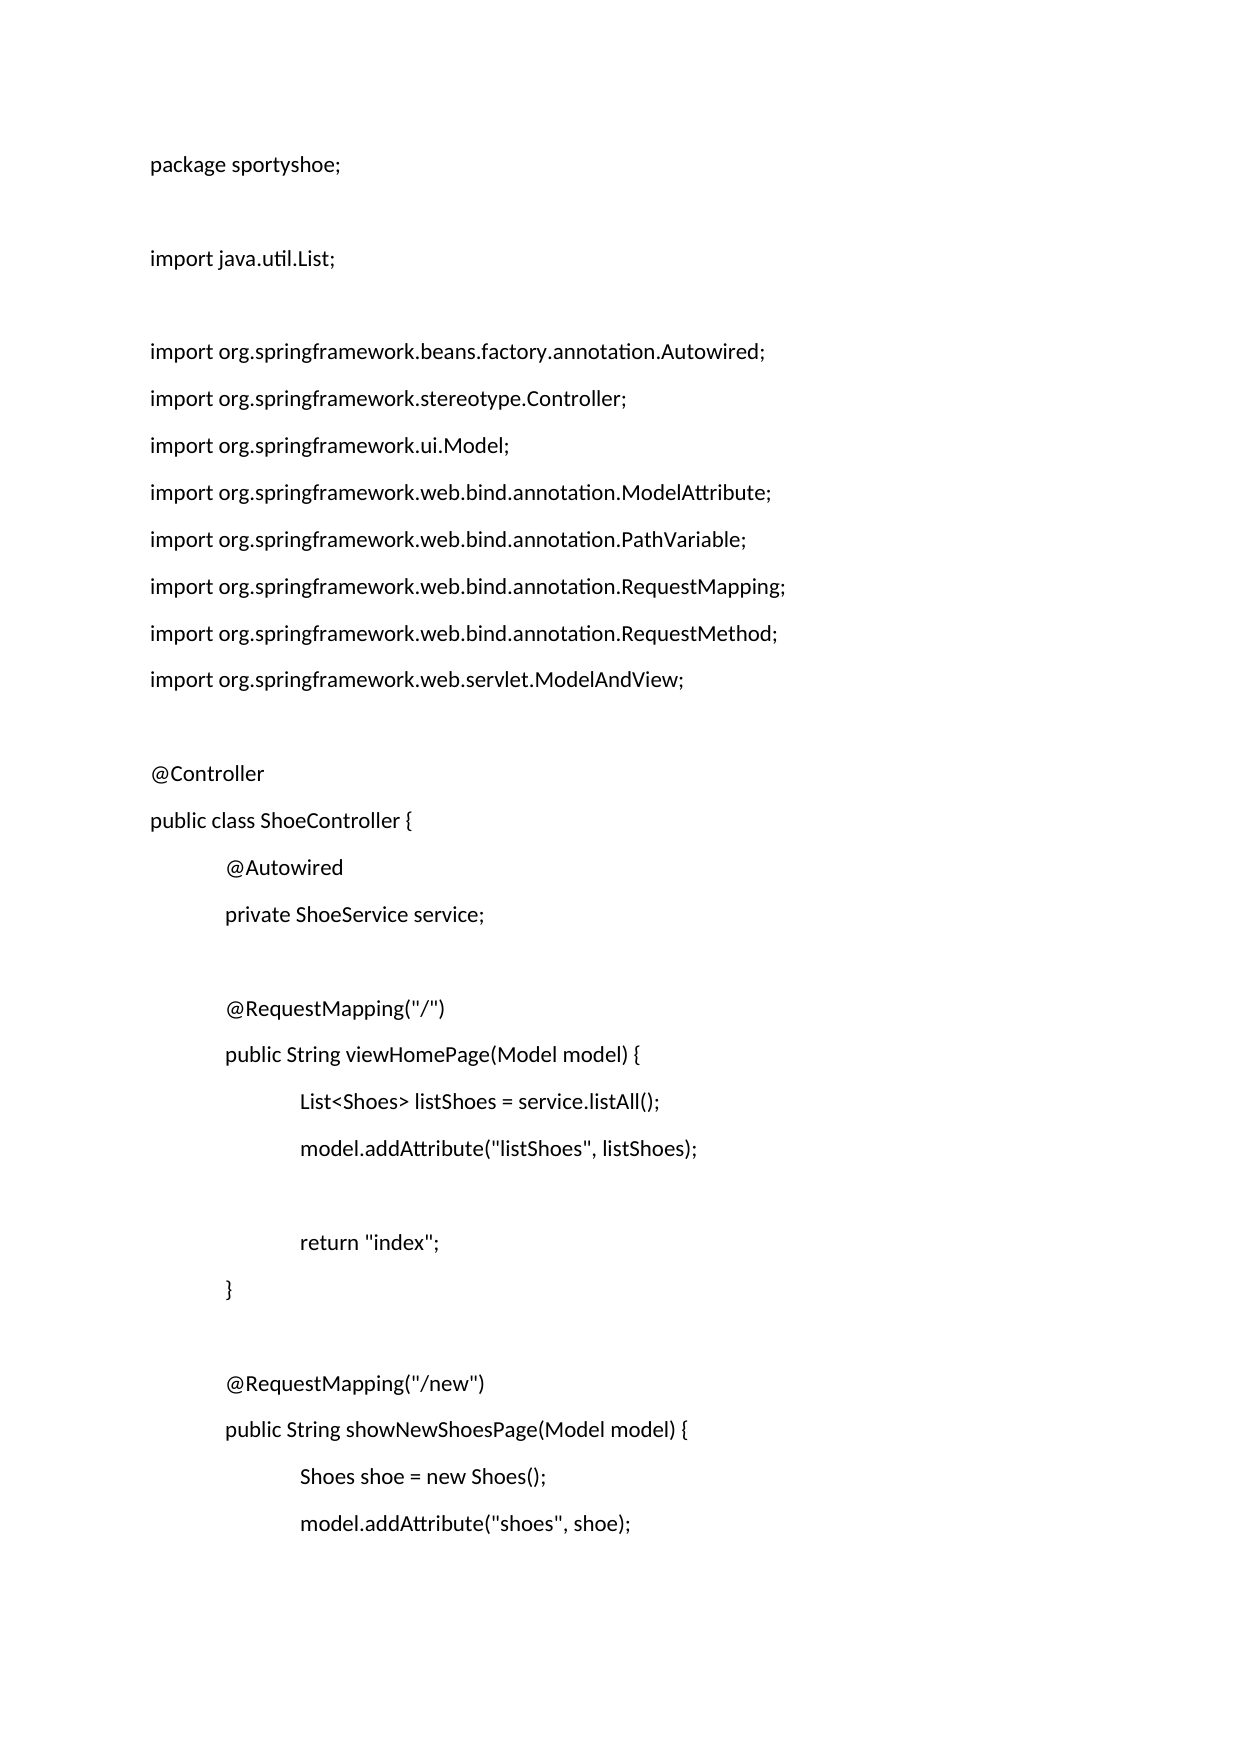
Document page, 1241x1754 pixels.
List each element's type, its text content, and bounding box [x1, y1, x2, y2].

text import org.springframework.web.bind.annotation.RequestMethod; [150, 619, 1090, 647]
text import org.springframework.web.bind.annotation.RequestMapping; [150, 572, 1090, 600]
text import org.springframework.beans.factory.annotation.Autowired; [150, 337, 1090, 366]
text } [150, 1275, 1090, 1303]
text public String viewHomePage(Model model) { [150, 1041, 1090, 1069]
text model.addAttribute("listShoes", listShoes); [150, 1134, 1090, 1162]
text import java.util.List; [150, 244, 1090, 272]
text private ShoeService service; [150, 900, 1090, 928]
text @Autowired [150, 853, 1090, 881]
text List<Shoes> listShoes = service.listAll(); [150, 1087, 1090, 1116]
text @RequestMapping("/") [150, 994, 1090, 1022]
text public class ShoeController { [150, 806, 1090, 834]
text import org.springframework.web.bind.annotation.ModelAttribute; [150, 478, 1090, 506]
text model.addAttribute("shoes", shoe); [150, 1509, 1090, 1537]
text public String showNewShoesPage(Model model) { [150, 1416, 1090, 1444]
text package sportyshoe; [150, 150, 1090, 178]
text import org.springframework.stereotype.Controller; [150, 384, 1090, 412]
text Shoes shoe = new Shoes(); [150, 1462, 1090, 1491]
text return "index"; [150, 1228, 1090, 1256]
text @Controller [150, 759, 1090, 787]
text import org.springframework.ui.Model; [150, 431, 1090, 459]
text @RequestMapping("/new") [150, 1369, 1090, 1397]
text import org.springframework.web.servlet.ModelAndView; [150, 666, 1090, 694]
text import org.springframework.web.bind.annotation.PathVariable; [150, 525, 1090, 553]
